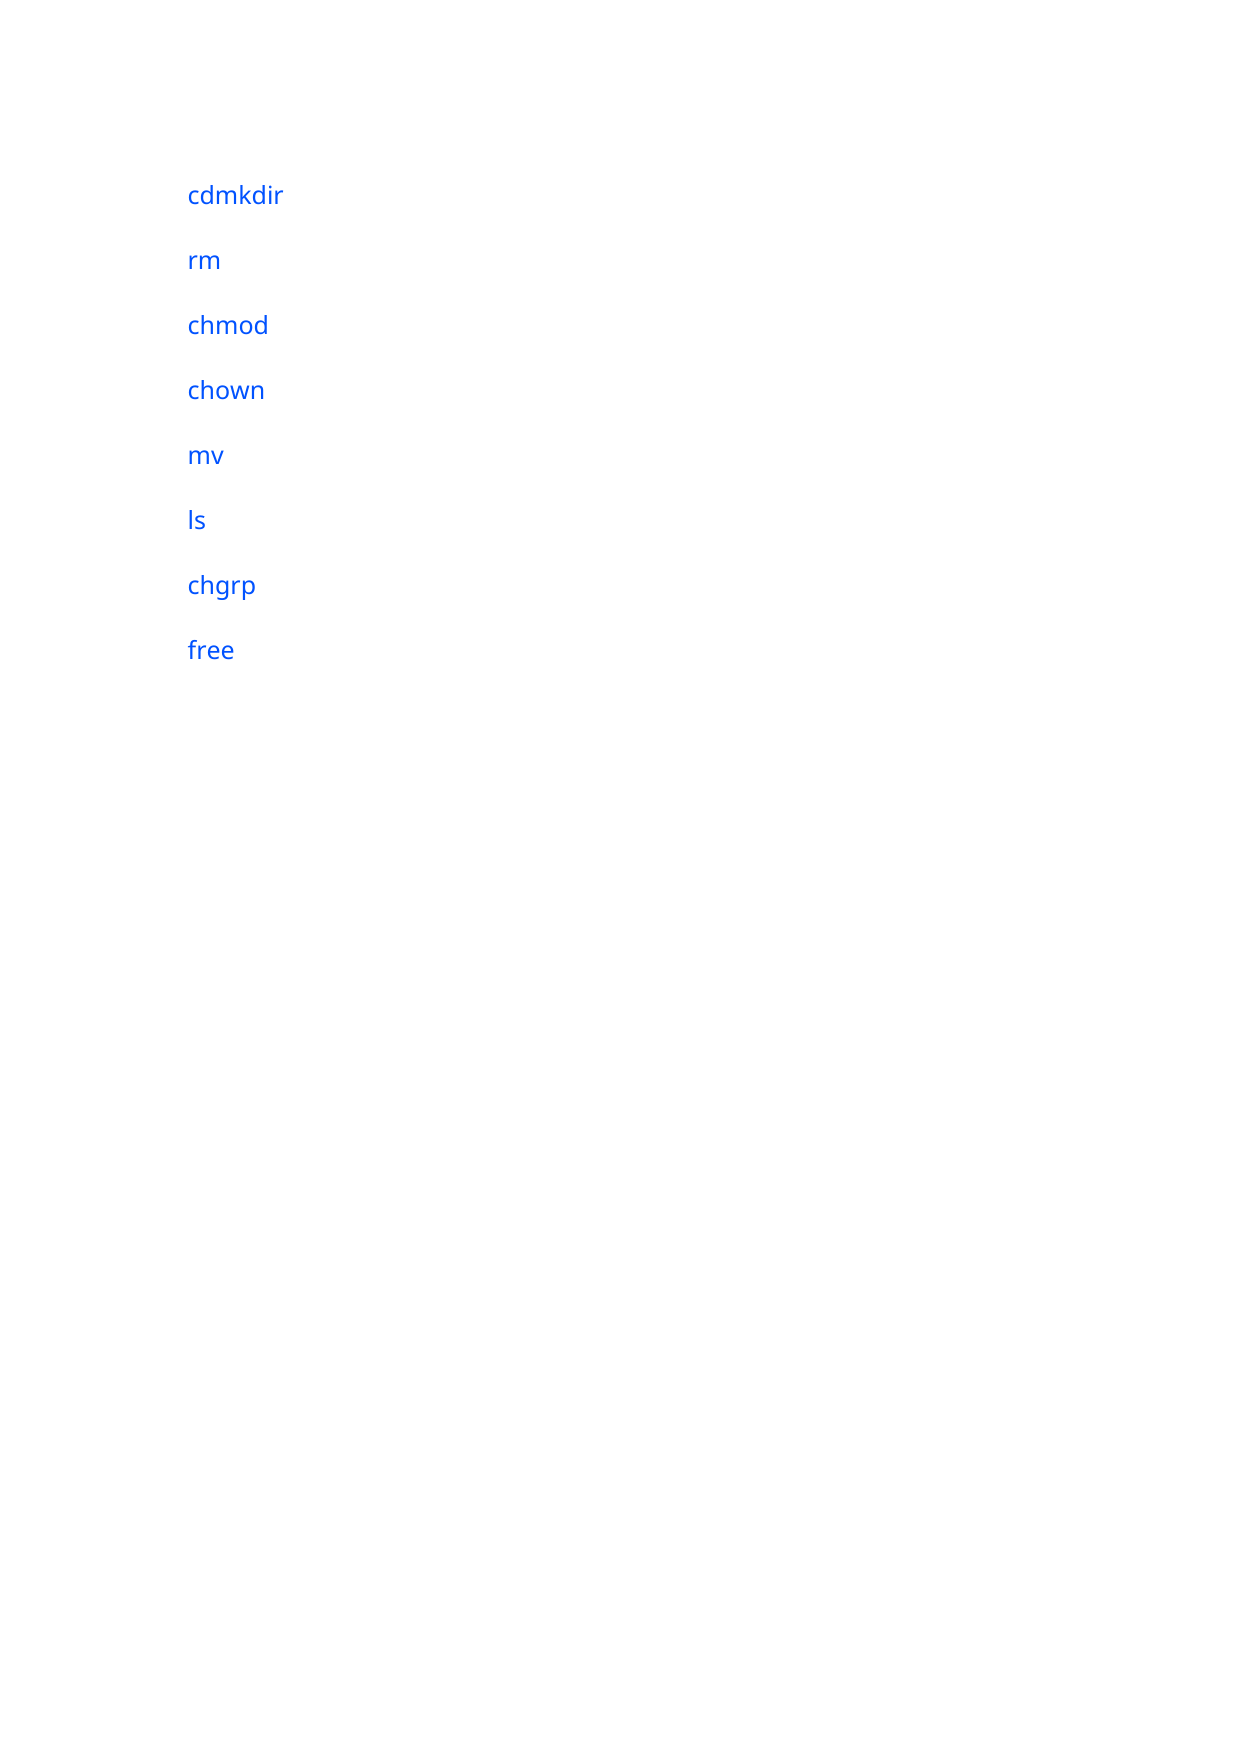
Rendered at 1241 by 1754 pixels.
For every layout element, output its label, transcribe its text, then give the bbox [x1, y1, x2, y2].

text chmod [187, 292, 1053, 357]
text rm [187, 227, 1053, 292]
text ls [187, 487, 1053, 552]
text chown [187, 357, 1053, 422]
text mv [187, 422, 1053, 487]
text free [187, 617, 1053, 682]
text cdmkdir [187, 162, 1053, 227]
text chgrp [187, 552, 1053, 617]
